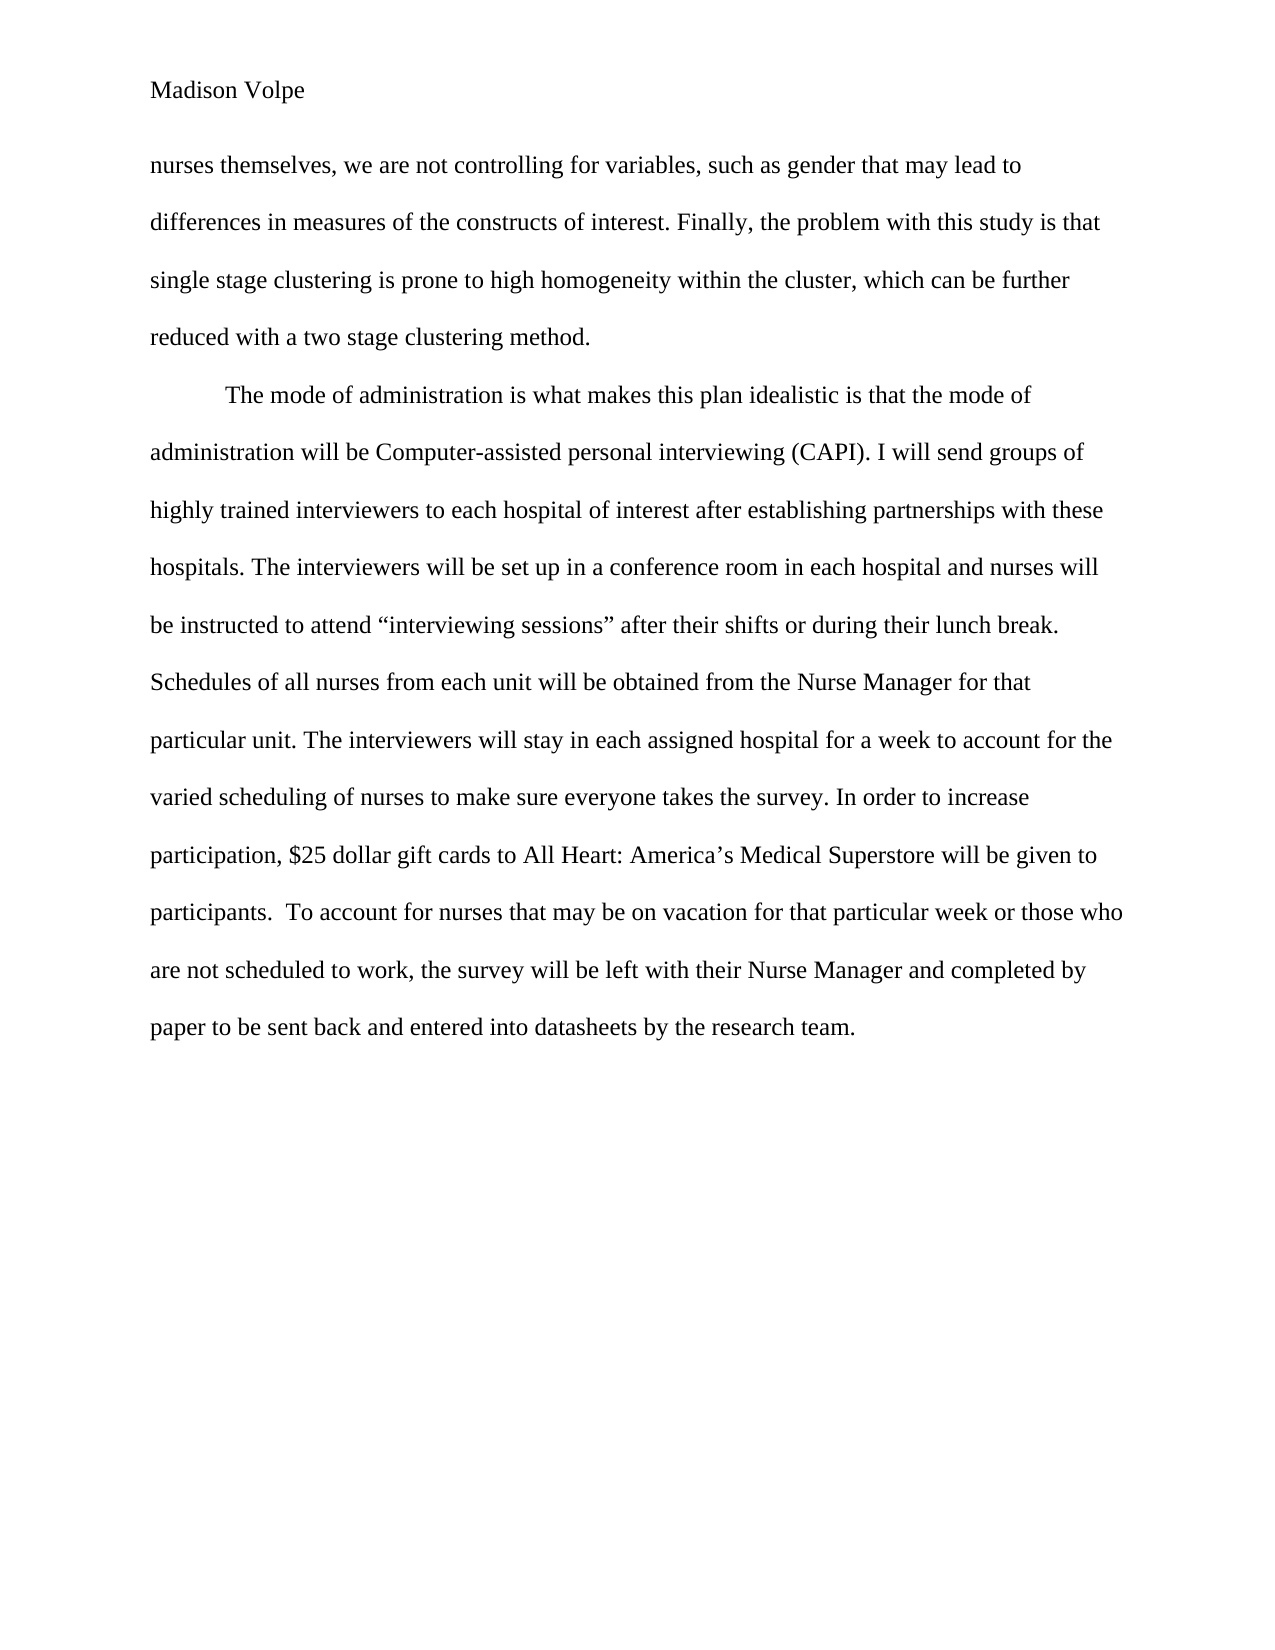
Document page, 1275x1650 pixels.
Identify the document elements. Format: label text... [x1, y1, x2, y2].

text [150, 150, 1125, 351]
text The mode of administration is what makes this plan idealistic is that the mode of administration will be Computer-assisted personal interviewing (CAPI). I will send groups of highly trained interviewers to each hospital of interest after establishing partnerships with these hospitals. The interviewers will be set up in a conference room in each hospital and nurses will be instructed to attend “interviewing sessions” after their shifts or during their lunch break. [150, 380, 1125, 639]
text Schedules of all nurses from each unit will be obtained from the Nurse Manager for that particular unit. The interviewers will stay in each assigned hospital for a week to account for the varied scheduling of nurses to make sure everyone takes the survey. In order to increase participation, $25 dollar gift cards to All Heart: America’s Medical Superstore will be given to participants. To account for nurses that may be on vacation for that particular week or those who are not scheduled to work, the survey will be left with their Nurse Manager and completed by paper to be sent back and entered into datasheets by the research team. [150, 667, 1125, 1041]
